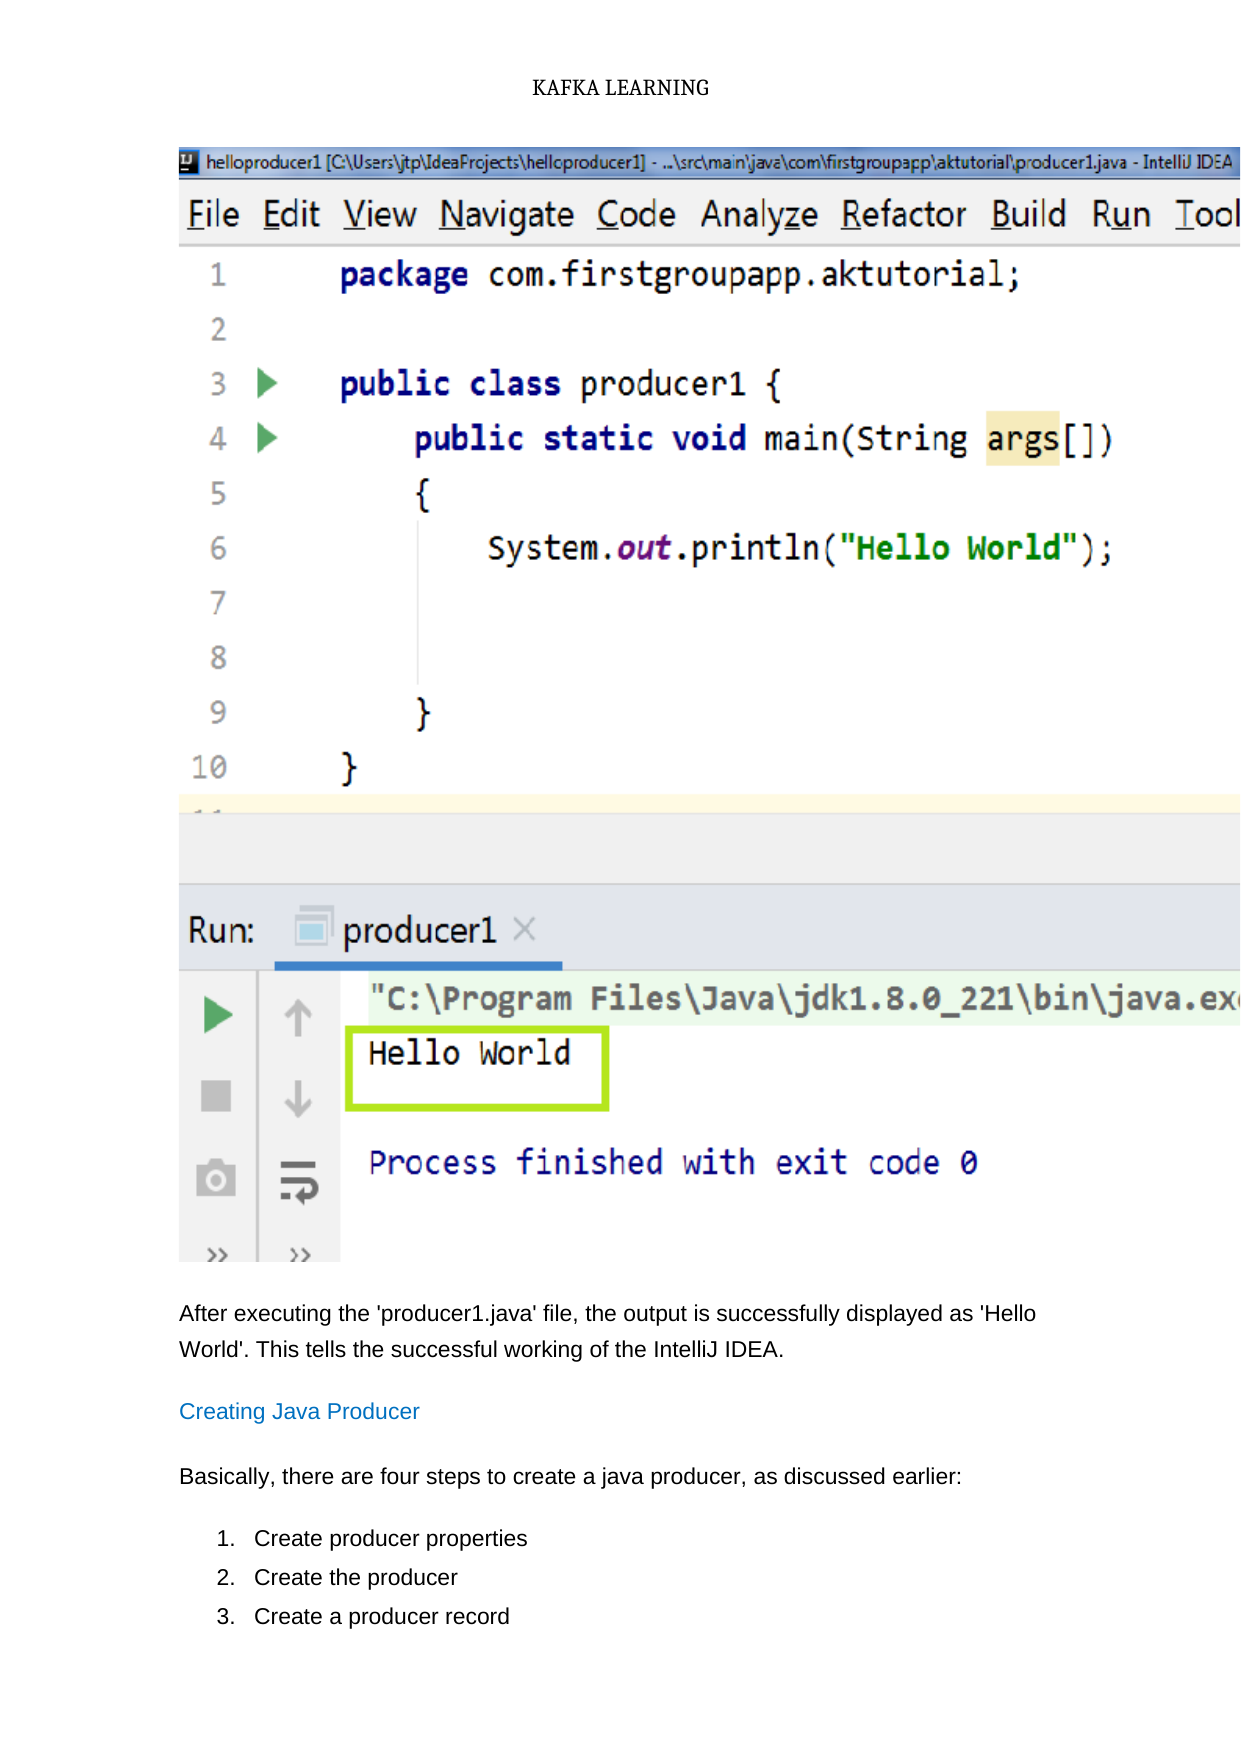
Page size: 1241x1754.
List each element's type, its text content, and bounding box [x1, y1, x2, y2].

text Basically, there are four steps to create a java producer, as discussed earlier: [179, 1453, 1092, 1489]
text After executing the 'producer1.java' file, the output is successfully displayed as 'Hello World'. This tells the successful working of the IntelliJ IDEA. [179, 1291, 1092, 1363]
list Create a producer record [216, 1597, 1092, 1629]
list Create producer properties [216, 1518, 1092, 1551]
picture [178, 147, 1241, 1262]
list Create the producer [216, 1558, 1092, 1590]
subtitle Creating Java Producer [179, 1392, 1092, 1424]
